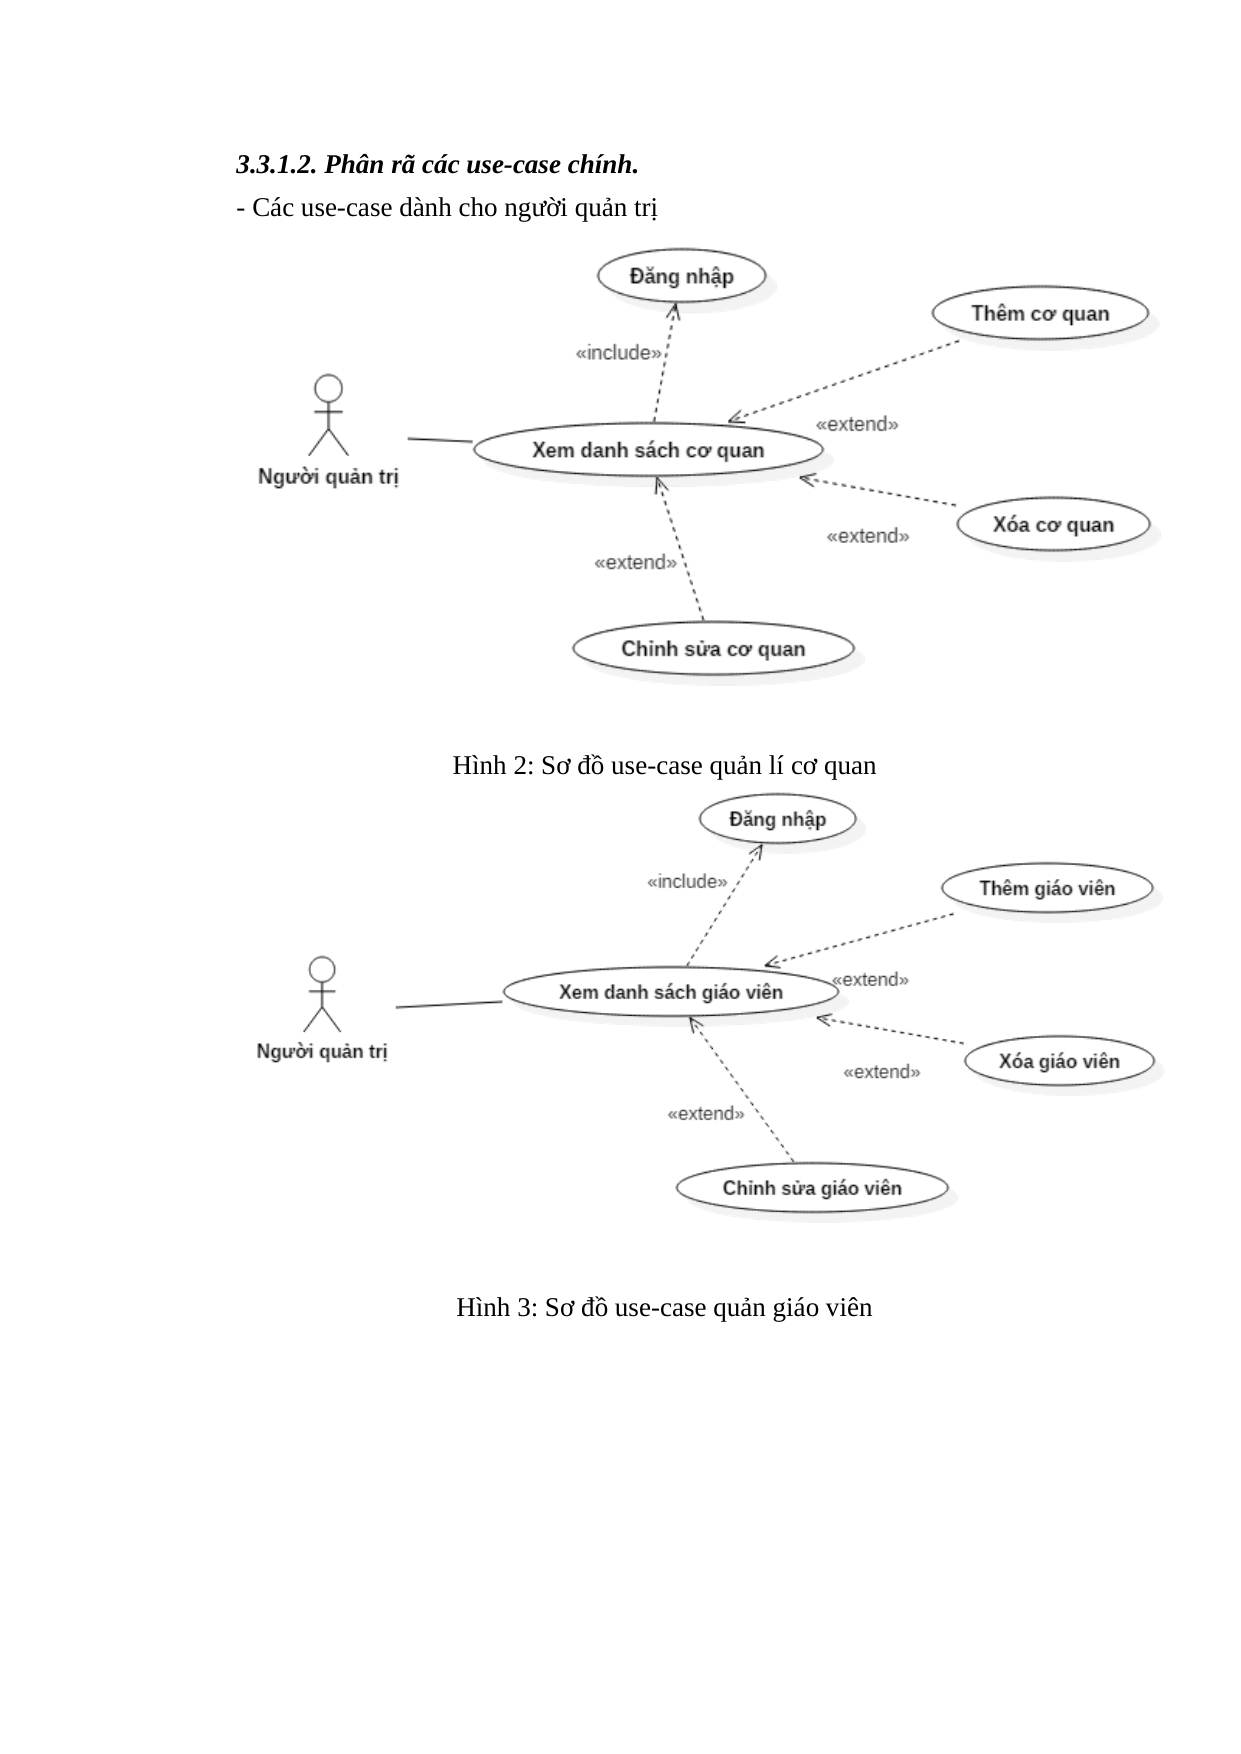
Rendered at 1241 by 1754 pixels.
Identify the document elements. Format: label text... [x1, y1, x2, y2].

text Hình 2: Sơ đồ use-case quản lí cơ quan [236, 749, 1092, 780]
text 3.3.1.2. Phân rã các use-case chính. [236, 148, 1092, 179]
picture [236, 235, 1212, 737]
text - Các use-case dành cho người quản trị [236, 191, 1092, 222]
picture [236, 780, 1212, 1270]
text Hình 3: Sơ đồ use-case quản giáo viên [236, 1291, 1092, 1322]
